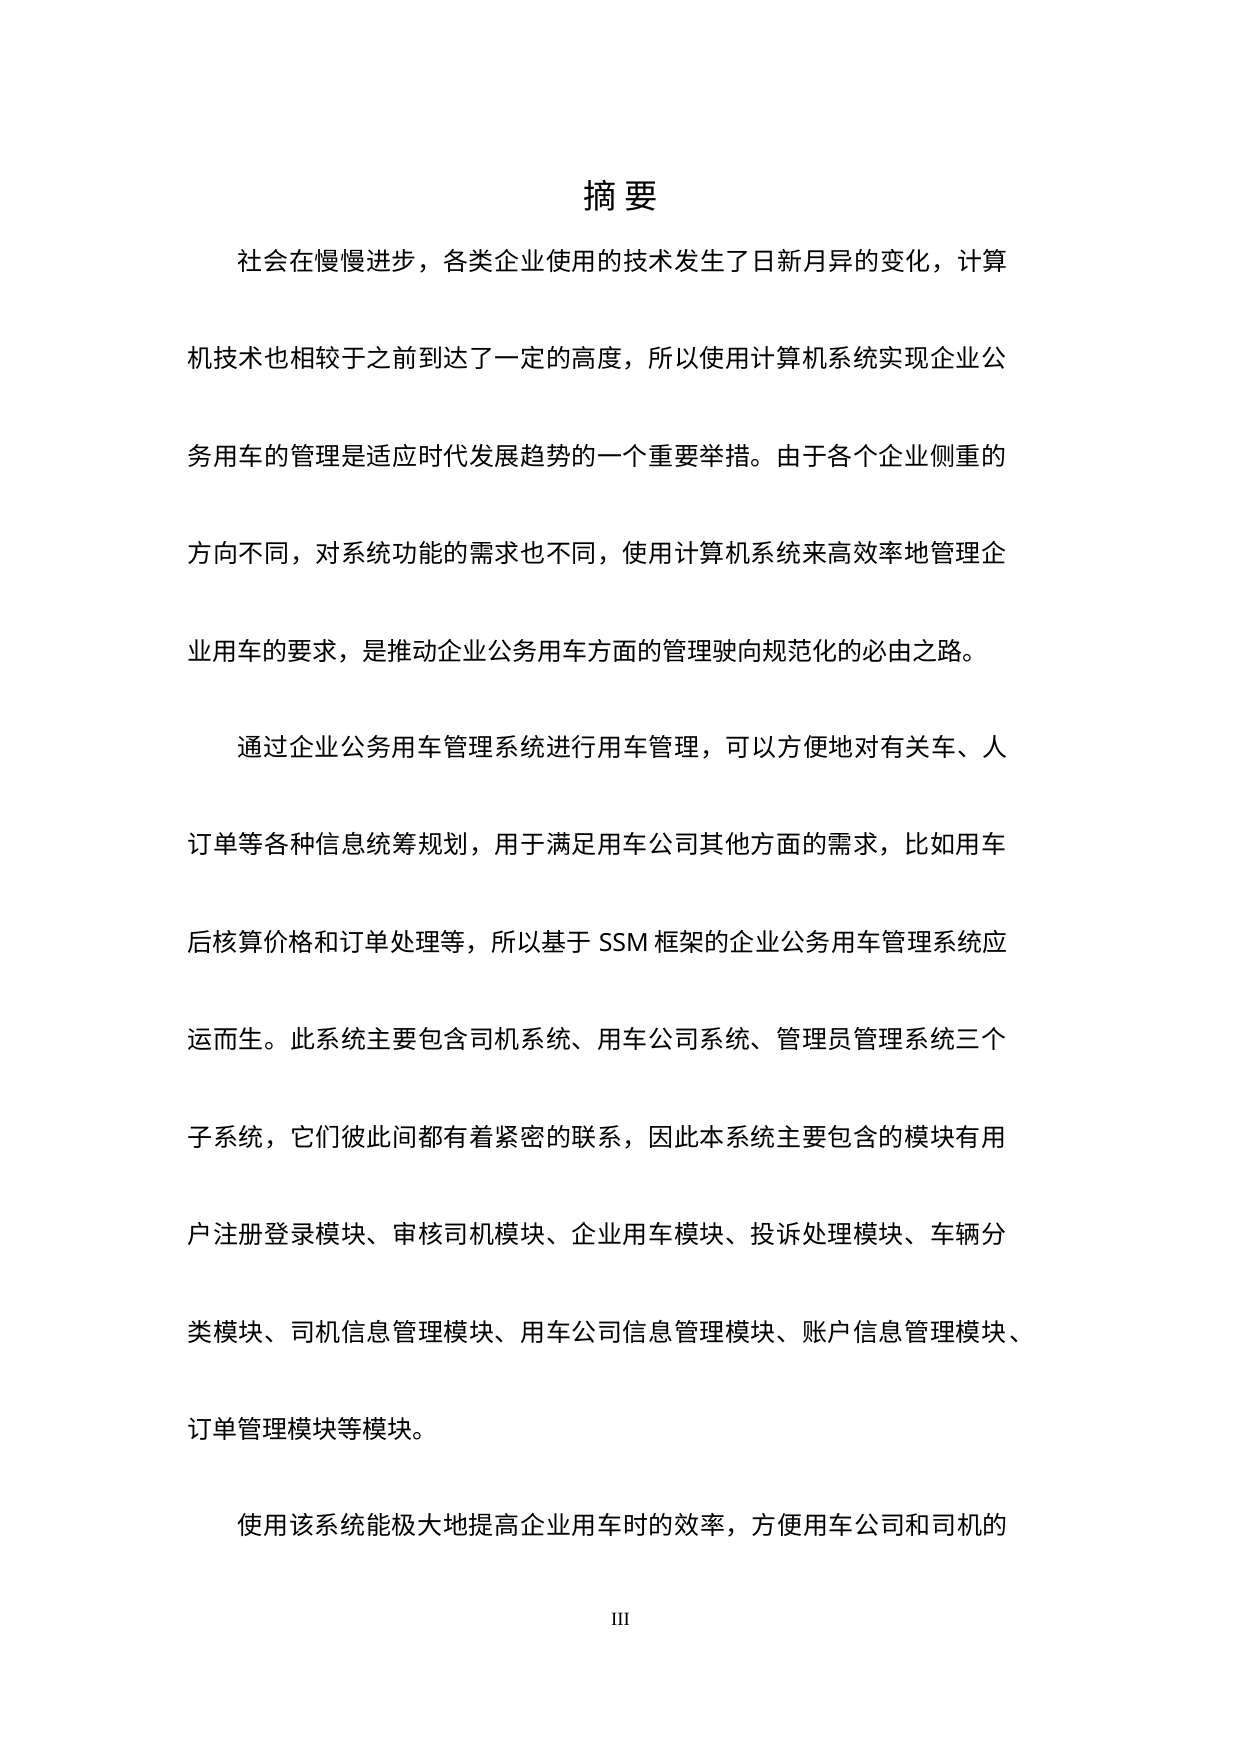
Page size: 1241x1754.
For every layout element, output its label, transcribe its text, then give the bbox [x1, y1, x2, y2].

text 摘 要 [187, 162, 1053, 227]
text 通过企业公务用车管理系统进行用车管理，可以方便地对有关车、人订单等各种信息统筹规划，用于满足用车公司其他方面的需求，比如用车后核算价格和订单处理等，所以基于SSM框架的企业公务用车管理系统应运而生。此系统主要包含司机系统、用车公司系统、管理员管理系统三个子系统，它们彼此间都有着紧密的联系，因此本系统主要包含的模块有用户注册登录模块、审核司机模块、企业用车模块、投诉处理模块、车辆分类模块、司机信息管理模块、用车公司信息管理模块、账户信息管理模块、订单管理模块等模块。 [187, 713, 1009, 1460]
text 社会在慢慢进步，各类企业使用的技术发生了日新月异的变化，计算机技术也相较于之前到达了一定的高度，所以使用计算机系统实现企业公务用车的管理是适应时代发展趋势的一个重要举措。由于各个企业侧重的方向不同，对系统功能的需求也不同，使用计算机系统来高效率地管理企业用车的要求，是推动企业公务用车方面的管理驶向规范化的必由之路。 [187, 227, 1009, 682]
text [187, 1491, 1009, 1556]
